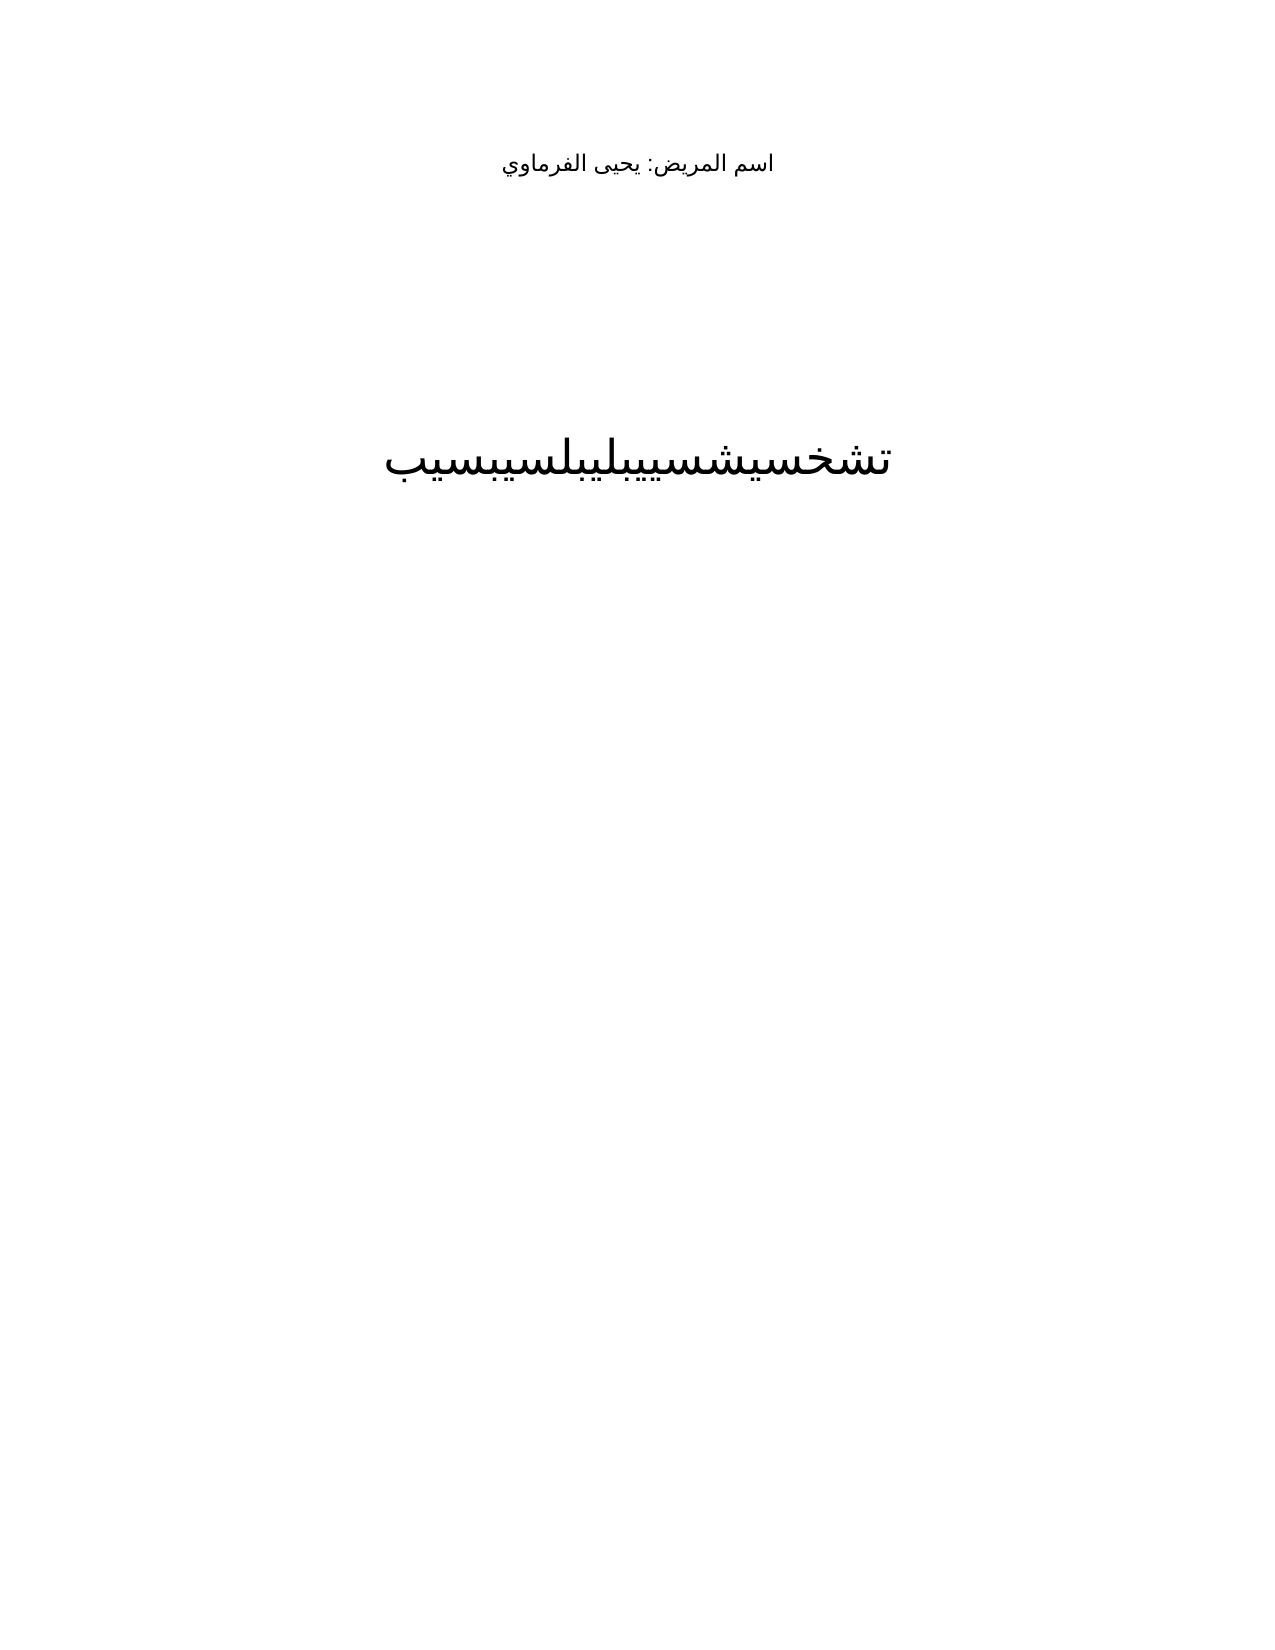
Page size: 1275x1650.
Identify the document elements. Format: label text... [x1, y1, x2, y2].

text اسم المريض: يحيى الفرماوي [150, 150, 1125, 176]
text تشخسيشسييبليبلسيبسيب [150, 429, 1125, 484]
